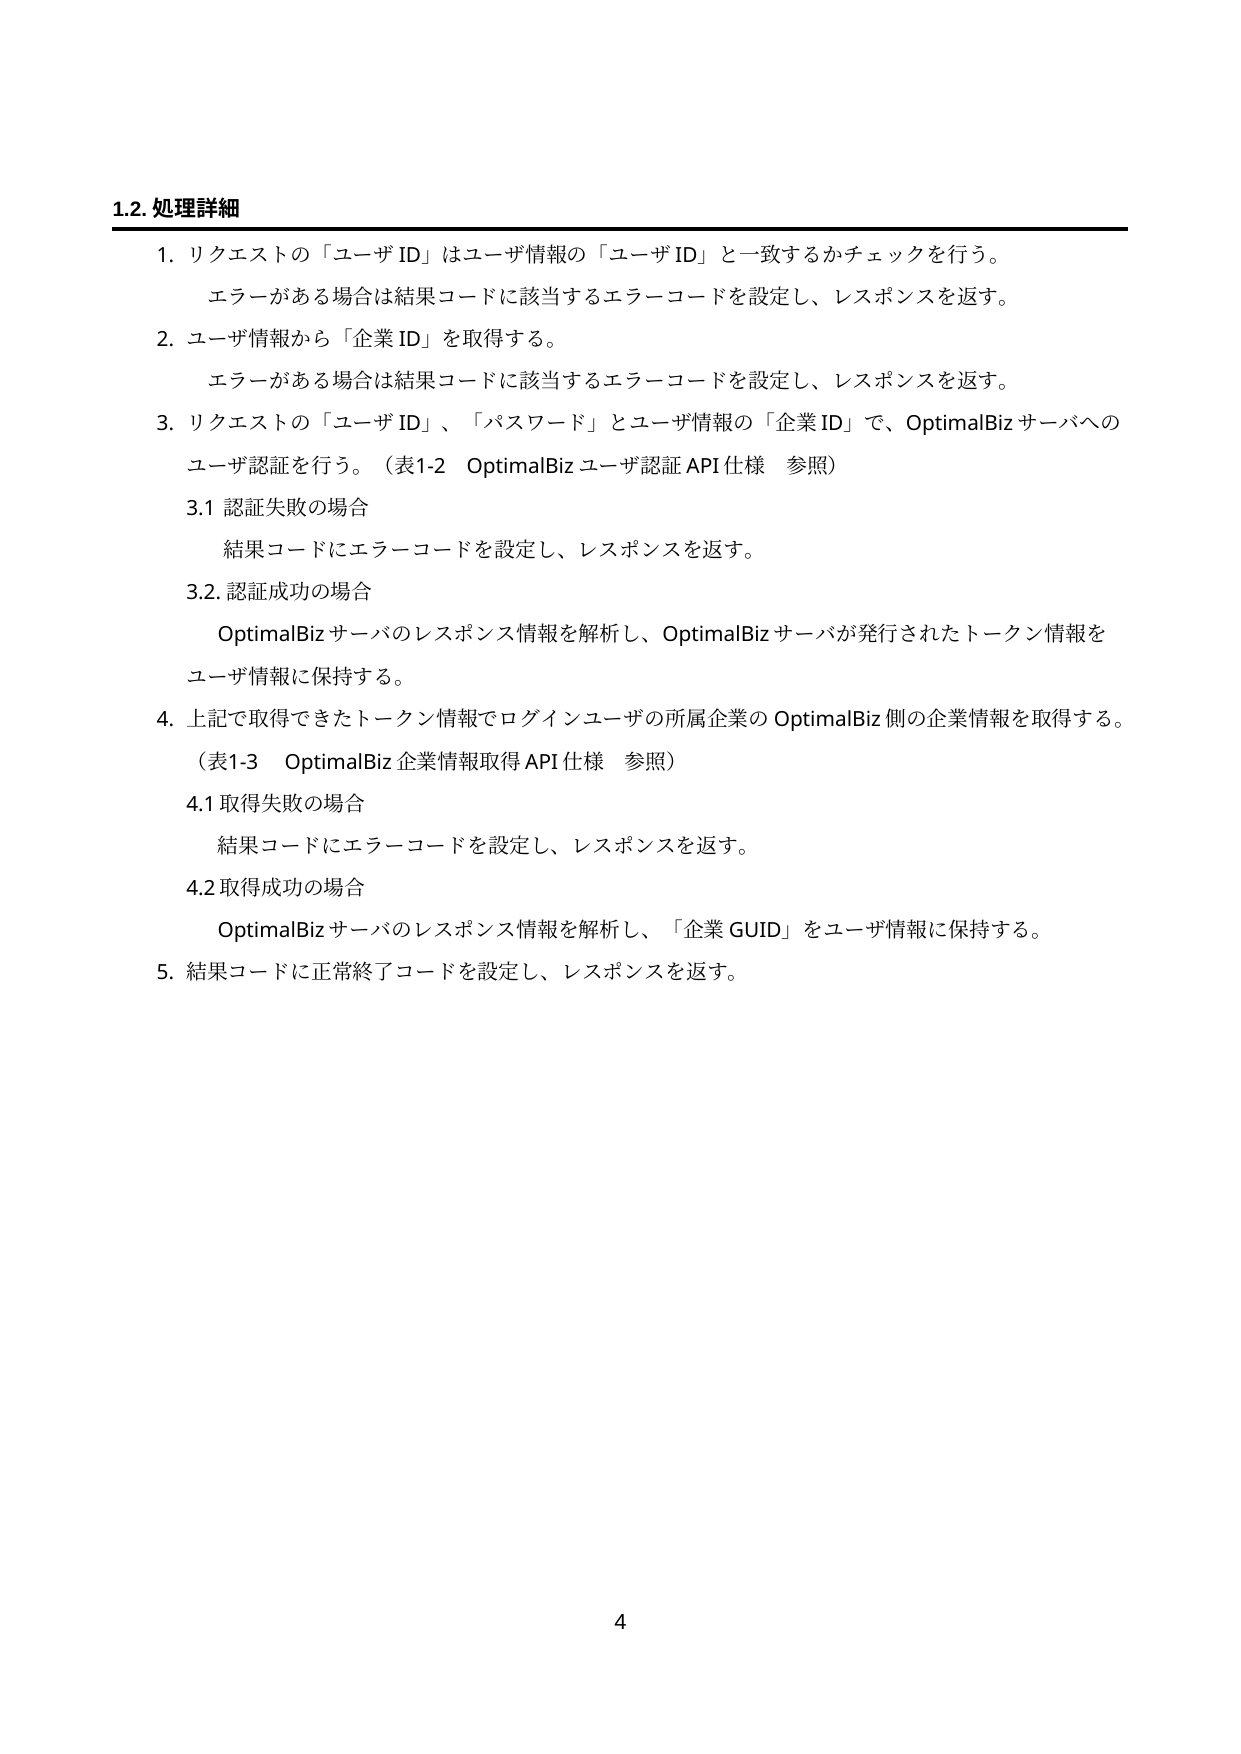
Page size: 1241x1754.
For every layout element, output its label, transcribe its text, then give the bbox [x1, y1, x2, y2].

list OptimalBizサーバのレスポンス情報を解析し、「企業GUID」をユーザ情報に保持する。 [186, 910, 1128, 947]
list 結果コードにエラーコードを設定し、レスポンスを返す。 [186, 826, 1128, 863]
text 上記で取得できたトークン情報でログインユーザの所属企業のOptimalBiz側の企業情報を取得する。（表1-3 OptimalBiz企業情報取得API仕様 参照） [156, 699, 1128, 779]
list 4.1取得失敗の場合 [186, 784, 1128, 821]
subtitle 処理詳細 [112, 188, 1128, 227]
list 認証失敗の場合 [186, 488, 1128, 525]
text 結果コードに正常終了コードを設定し、レスポンスを返す。 [156, 952, 1128, 989]
text リクエストの「ユーザID」、「パスワード」とユーザ情報の「企業ID」で、OptimalBizサーバへのユーザ認証を行う。（表1-2 OptimalBizユーザ認証API仕様 参照） [156, 403, 1128, 483]
list リクエストの「ユーザID」はユーザ情報の「ユーザID」と一致するかチェックを行う。 [156, 235, 1128, 272]
list ユーザ情報から「企業ID」を取得する。 [156, 319, 1128, 356]
list 3.2. 認証成功の場合 [186, 572, 1128, 609]
list 結果コードにエラーコードを設定し、レスポンスを返す。 [223, 530, 1128, 567]
list 4.2取得成功の場合 [186, 868, 1128, 905]
list OptimalBizサーバのレスポンス情報を解析し、OptimalBizサーバが発行されたトークン情報をユーザ情報に保持する。 [186, 614, 1128, 694]
list エラーがある場合は結果コードに該当するエラーコードを設定し、レスポンスを返す。 [186, 361, 1128, 398]
list エラーがある場合は結果コードに該当するエラーコードを設定し、レスポンスを返す。 [186, 277, 1128, 314]
